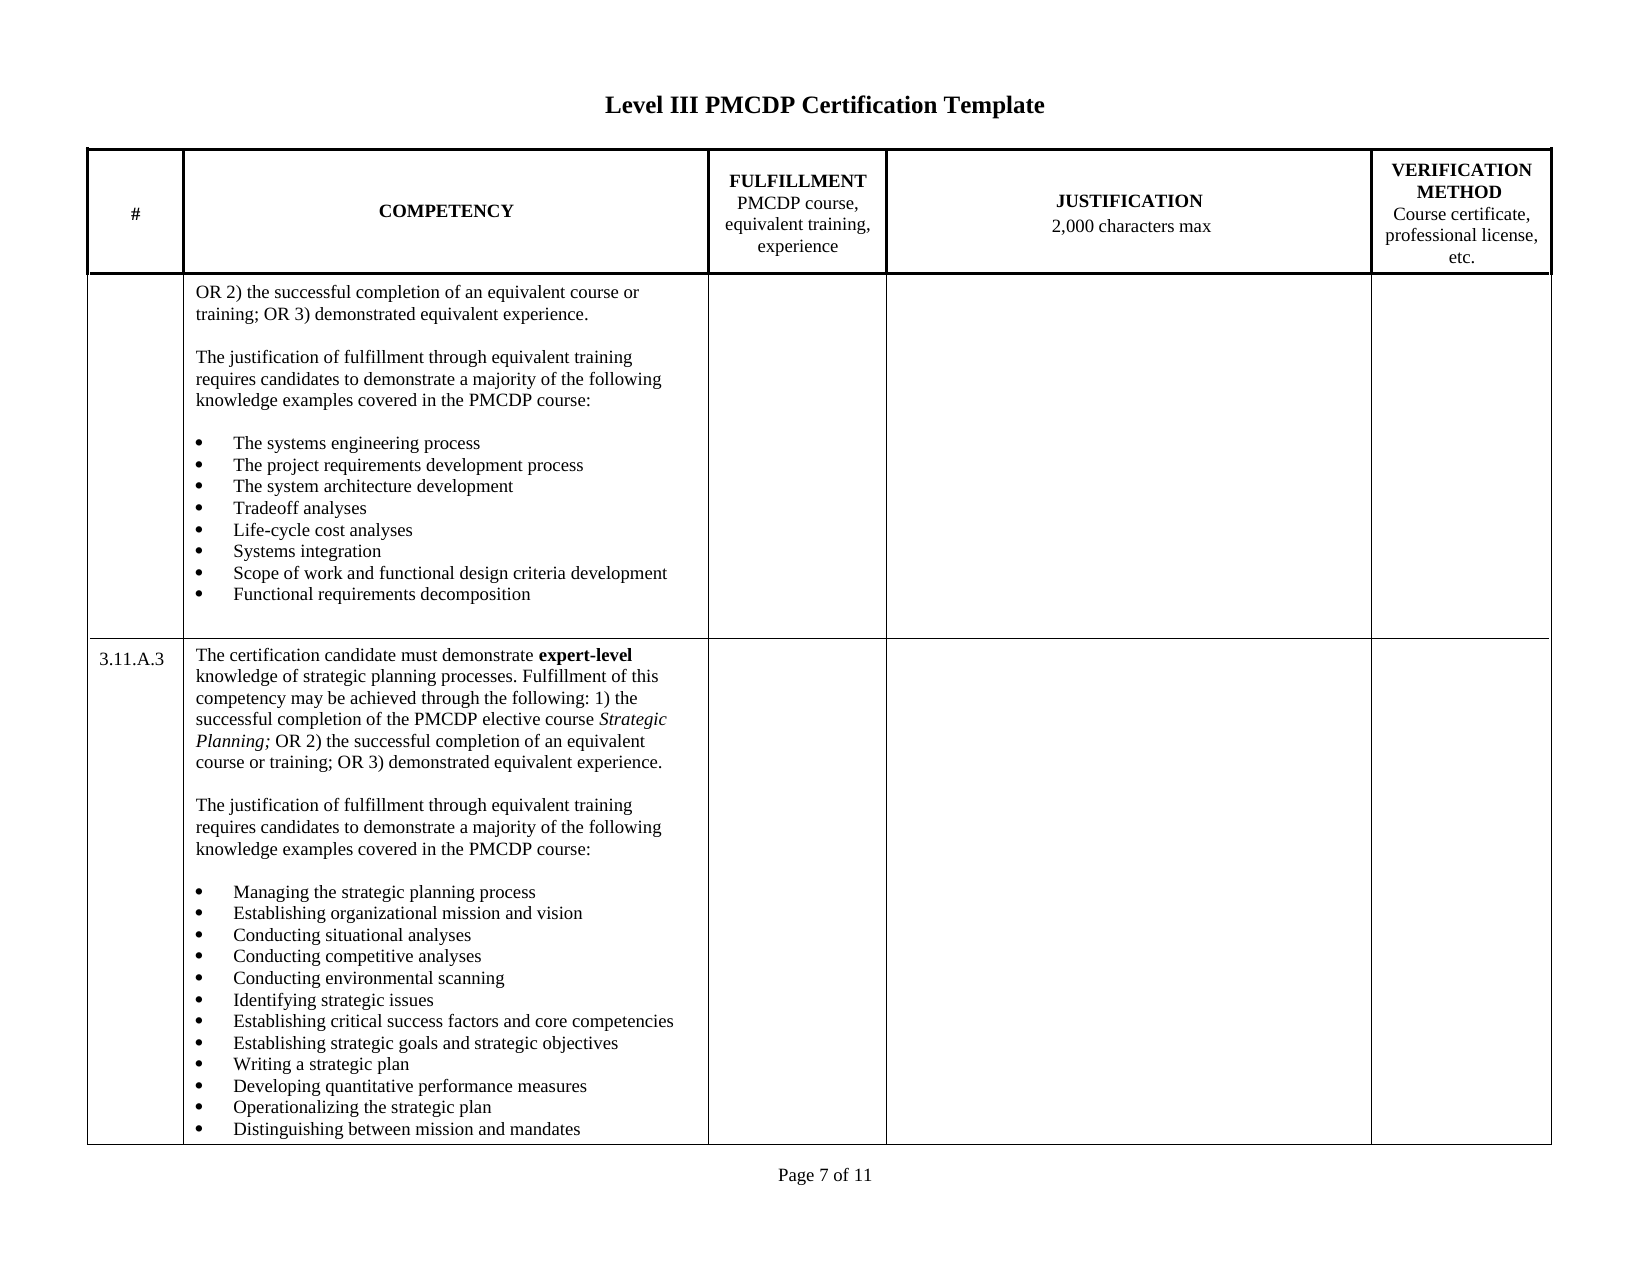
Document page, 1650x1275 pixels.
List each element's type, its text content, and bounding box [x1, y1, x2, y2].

table_cell 3.11.A.2 [88, 273, 183, 638]
table_cell [709, 275, 886, 638]
table_cell [1372, 638, 1551, 1144]
table_header FULFILLMENT PMCDP course, equivalent training, experience [710, 151, 885, 272]
table_cell [709, 639, 886, 1144]
table_cell [887, 639, 1371, 1144]
table_header COMPETENCY [185, 151, 707, 272]
table_cell [1372, 272, 1551, 638]
table_header # [89, 151, 182, 272]
table_cell [887, 275, 1371, 638]
table_header JUSTIFICATION 2,000 characters max [888, 151, 1370, 272]
table_header VERIFICATION METHOD Course certificate, professional license, etc. [1373, 151, 1550, 272]
table_cell 3.11.A.3 [88, 638, 183, 1144]
